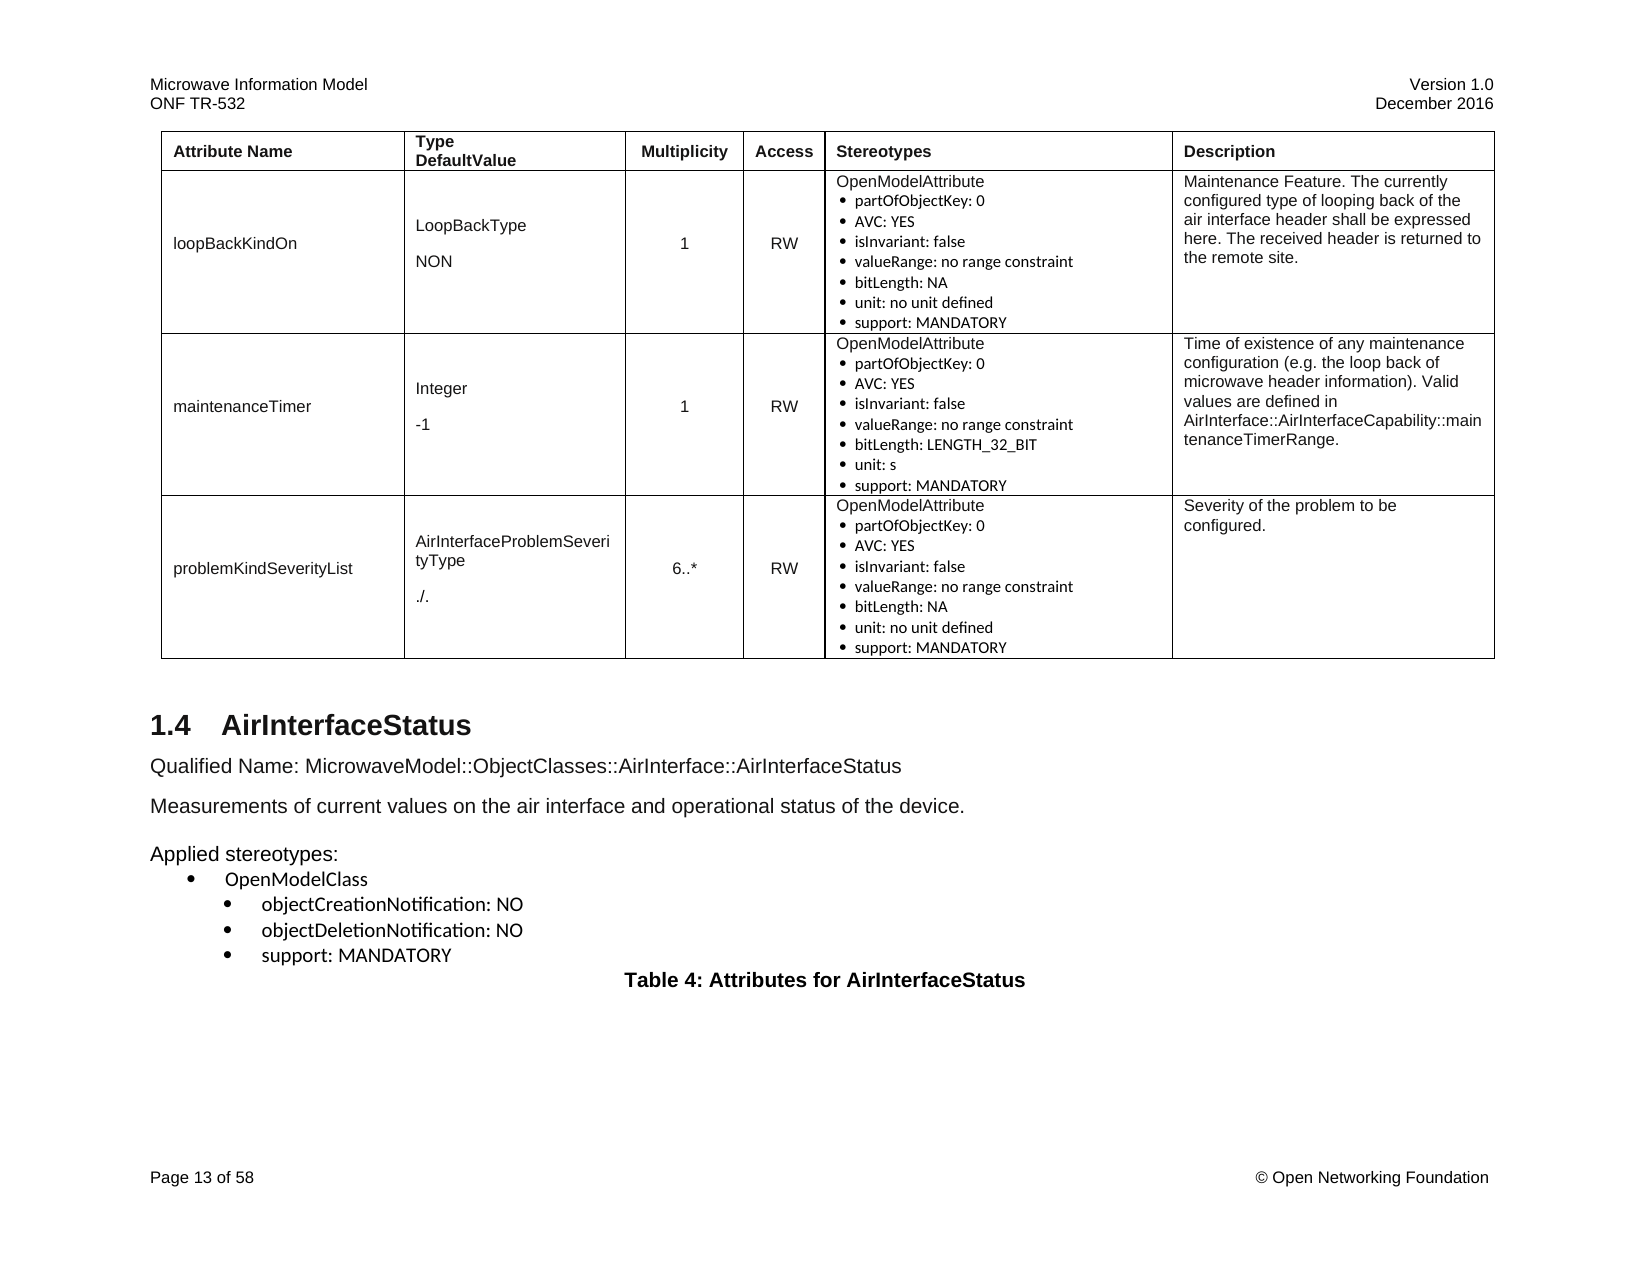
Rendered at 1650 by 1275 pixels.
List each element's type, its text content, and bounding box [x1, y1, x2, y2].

table_header Multiplicity [626, 132, 743, 170]
table_cell maintenanceTimer [162, 334, 404, 495]
table_cell Maintenance Feature. The currently configured type of looping back of the air interface header shall be expressed here. The received header is returned to the remote site. [1173, 171, 1494, 333]
table_cell 1 [626, 171, 743, 333]
table_cell OpenModelAttribute partOfObjectKey: 0 AVC: YES isInvariant: false valueRange: no range constraint bitLength: LENGTH_32_BIT unit: s support: MANDATORY [826, 334, 1172, 495]
table_cell RW [744, 171, 824, 333]
table_cell LoopBackType NON [405, 171, 625, 333]
table_cell problemKindSeverityList [162, 496, 404, 658]
table_cell 6..* [626, 496, 743, 658]
table_header Stereotypes [826, 132, 1172, 170]
table_header Type DefaultValue [405, 132, 625, 170]
list objectCreationNotification: NO [224, 892, 1500, 917]
text Table 4: Attributes for AirInterfaceStatus [150, 968, 1500, 992]
table_cell AirInterfaceProblemSeverityType ./. [405, 496, 625, 658]
table_cell RW [744, 334, 824, 495]
table_cell loopBackKindOn [162, 171, 404, 333]
text Applied stereotypes: [150, 842, 1500, 866]
table_header Description [1173, 132, 1494, 170]
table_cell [826, 171, 1172, 333]
text Qualified Name: MicrowaveModel::ObjectClasses::AirInterface::AirInterfaceStatus [150, 754, 1500, 778]
list support: MANDATORY [224, 942, 1500, 968]
table_header Attribute Name [162, 132, 404, 170]
list objectDeletionNotification: NO [224, 917, 1500, 942]
table_header Access [744, 132, 824, 170]
table_cell Integer -1 [405, 334, 625, 495]
text Measurements of current values on the air interface and operational status of the device. [150, 794, 1500, 818]
table_cell Severity of the problem to be configured. [1173, 496, 1494, 658]
table_cell 1 [626, 334, 743, 495]
list OpenModelClass [187, 866, 1500, 892]
subtitle AirInterfaceStatus [150, 708, 1500, 741]
table_cell RW [744, 496, 824, 658]
table_cell Time of existence of any maintenance configuration (e.g. the loop back of microwave header information). Valid values are defined in AirInterface::AirInterfaceCapability::maintenanceTimerRange. [1173, 334, 1494, 495]
